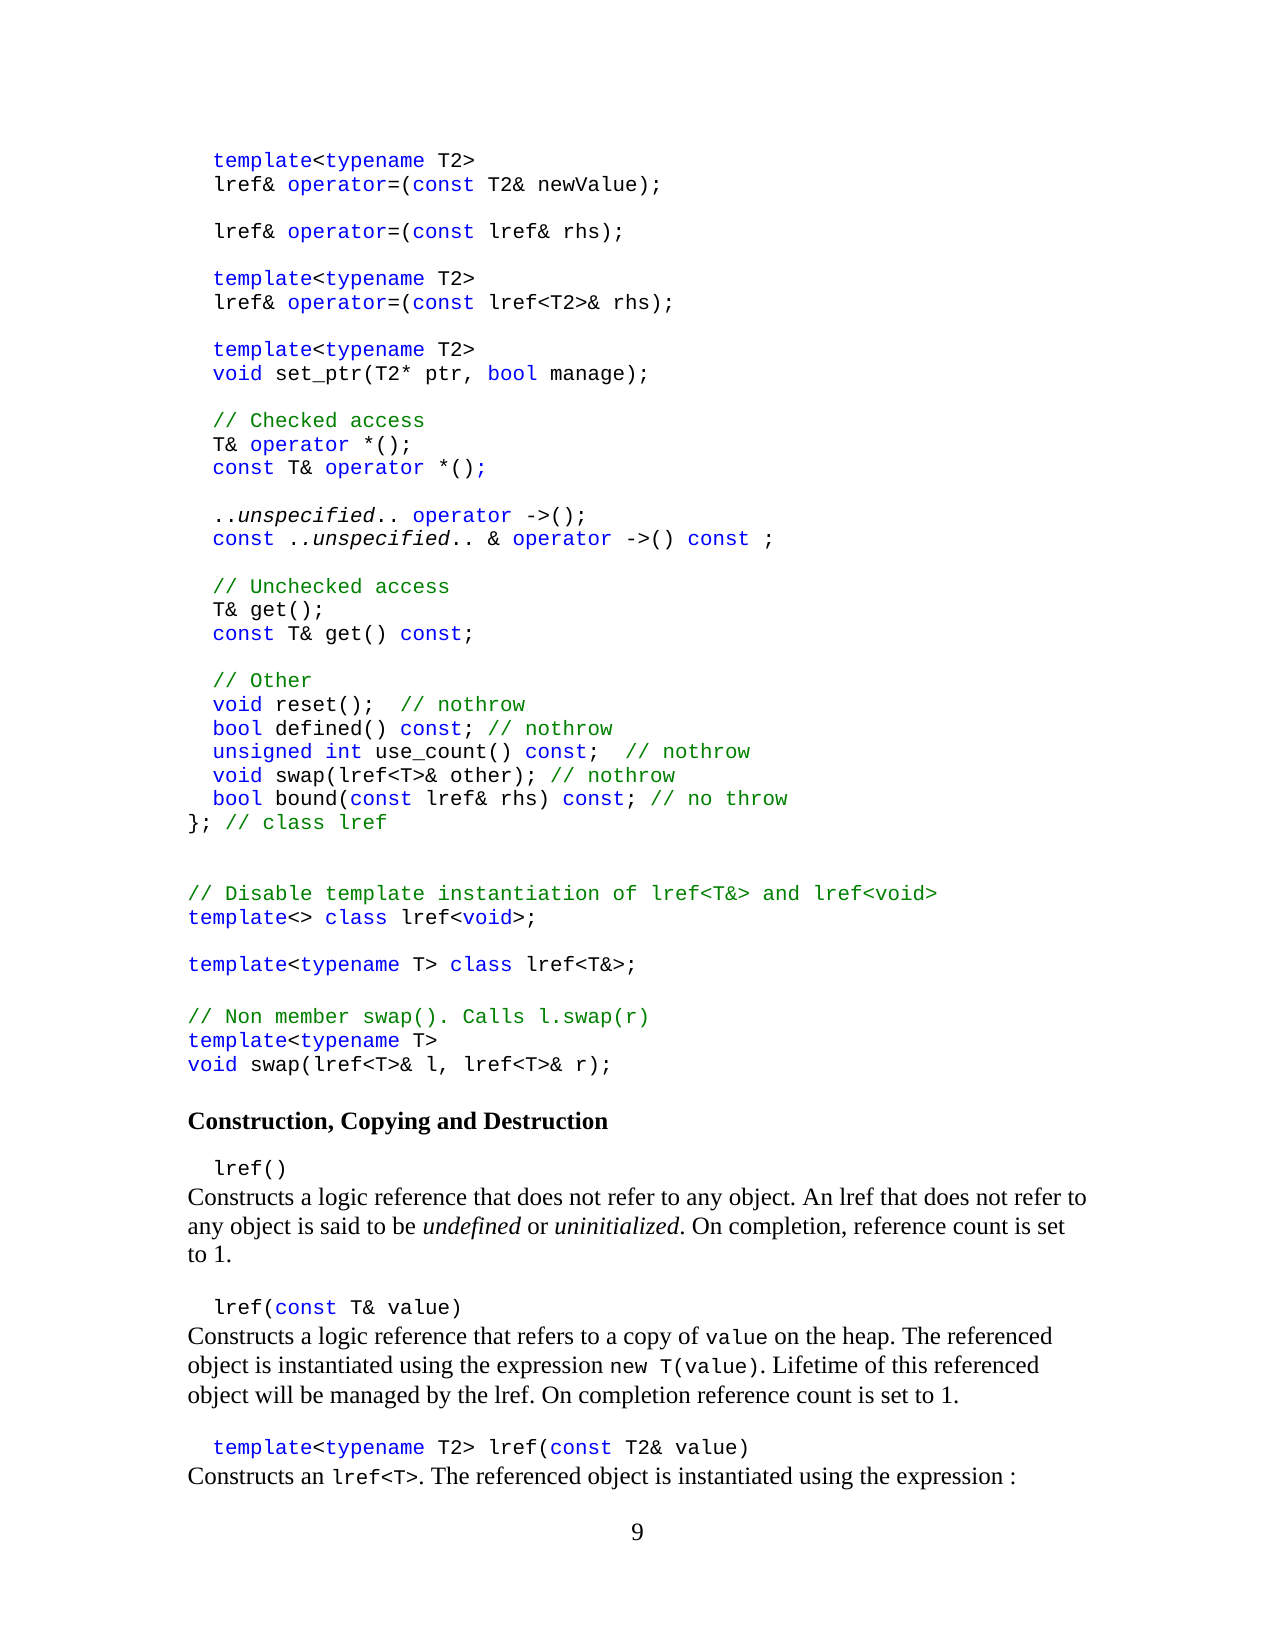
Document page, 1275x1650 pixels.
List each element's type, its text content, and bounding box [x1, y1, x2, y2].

text // Disable template instantiation of lref<T&> and lref<void> [187, 883, 1087, 907]
text void reset(); // nothrow [187, 694, 1087, 717]
text void swap(lref<T>& l, lref<T>& r); [187, 1054, 1087, 1077]
text Constructs a logic reference that does not refer to any object. An lref that does not refer to any object is said to be undefined or uninitialized. On completion, reference count is set to 1. [187, 1182, 1087, 1268]
text // Unchecked access [187, 576, 1087, 599]
text // Other [187, 670, 1087, 694]
text const ..unspecified.. & operator ->() const ; [187, 528, 1087, 552]
text ..unspecified.. operator ->(); [187, 505, 1087, 528]
text const T& get() const; [187, 623, 1087, 647]
text template<typename T2> lref(const T2& value) [187, 1437, 1087, 1461]
text // Non member swap(). Calls l.swap(r) [187, 1006, 1087, 1030]
text lref& operator=(const lref<T2>& rhs); [187, 292, 1087, 316]
text Constructs a logic reference that refers to a copy of value on the heap. The referenced object is instantiated using the expression new T(value). Lifetime of this referenced object will be managed by the lref. On completion reference count is set to 1. [187, 1321, 1087, 1409]
text lref& operator=(const T2& newValue); [187, 174, 1087, 197]
text template<typename T> [187, 1030, 1087, 1054]
text void set_ptr(T2* ptr, bool manage); [187, 363, 1087, 386]
text lref(const T& value) [187, 1297, 1087, 1321]
text template<typename T2> [187, 339, 1087, 363]
text template<> class lref<void>; [187, 907, 1087, 930]
text void swap(lref<T>& other); // nothrow [187, 765, 1087, 788]
text lref() [187, 1158, 1087, 1182]
text const T& operator *(); [187, 457, 1087, 481]
text T& operator *(); [187, 434, 1087, 457]
text template<typename T> class lref<T&>; [187, 954, 1087, 978]
text lref& operator=(const lref& rhs); [187, 221, 1087, 244]
text // Checked access [187, 410, 1087, 434]
text bool bound(const lref& rhs) const; // no throw [187, 788, 1087, 812]
text unsigned int use_count() const; // nothrow [187, 741, 1087, 765]
text Construction, Copying and Destruction [187, 1106, 1087, 1135]
text template<typename T2> [187, 150, 1087, 174]
text bool defined() const; // nothrow [187, 717, 1087, 741]
text T& get(); [187, 599, 1087, 623]
text Constructs an lref<T>. The referenced object is instantiated using the expression : [187, 1461, 1087, 1491]
text template<typename T2> [187, 268, 1087, 292]
text }; // class lref [187, 812, 1087, 836]
